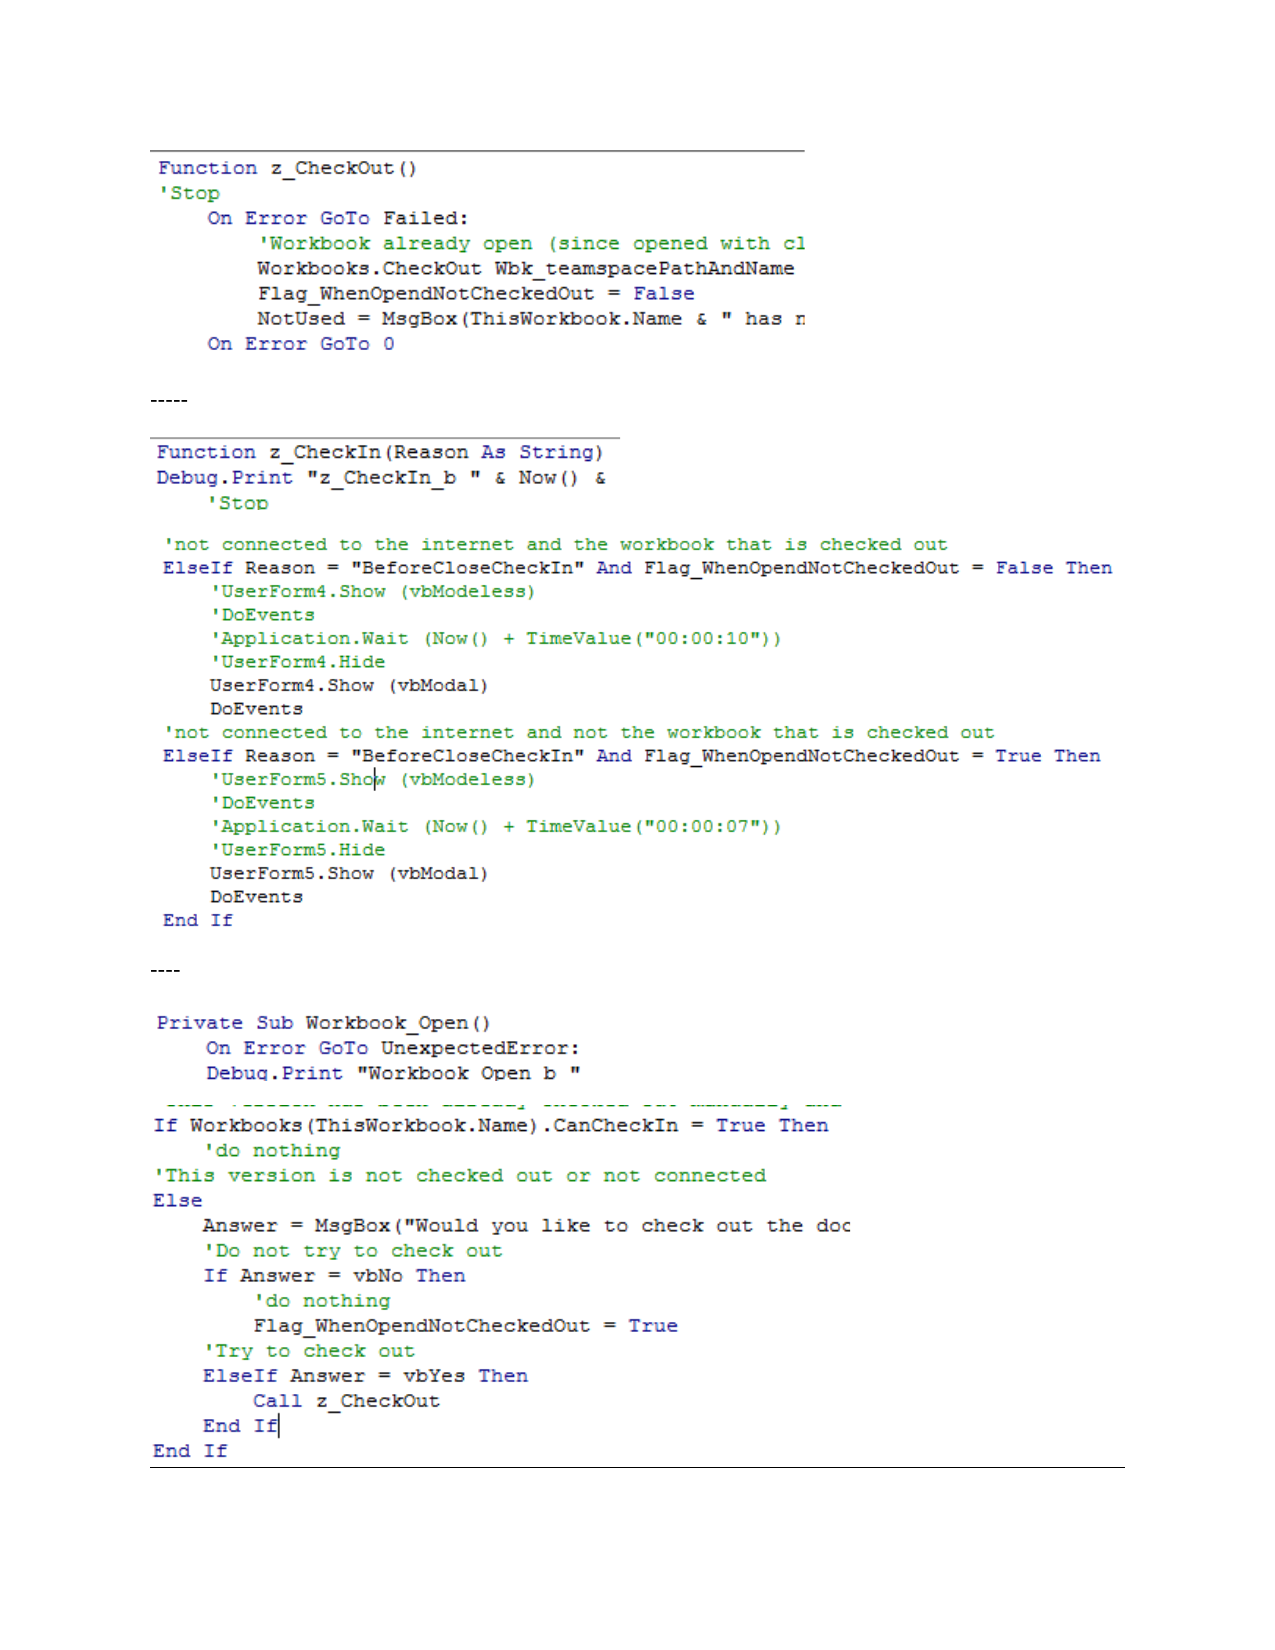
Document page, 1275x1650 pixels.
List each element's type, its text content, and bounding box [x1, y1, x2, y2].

picture [150, 150, 805, 361]
text ----- [150, 386, 1125, 412]
text ---- [150, 956, 1125, 982]
picture [150, 436, 621, 510]
picture [150, 534, 1125, 932]
picture [150, 1007, 591, 1081]
picture [150, 1105, 851, 1465]
